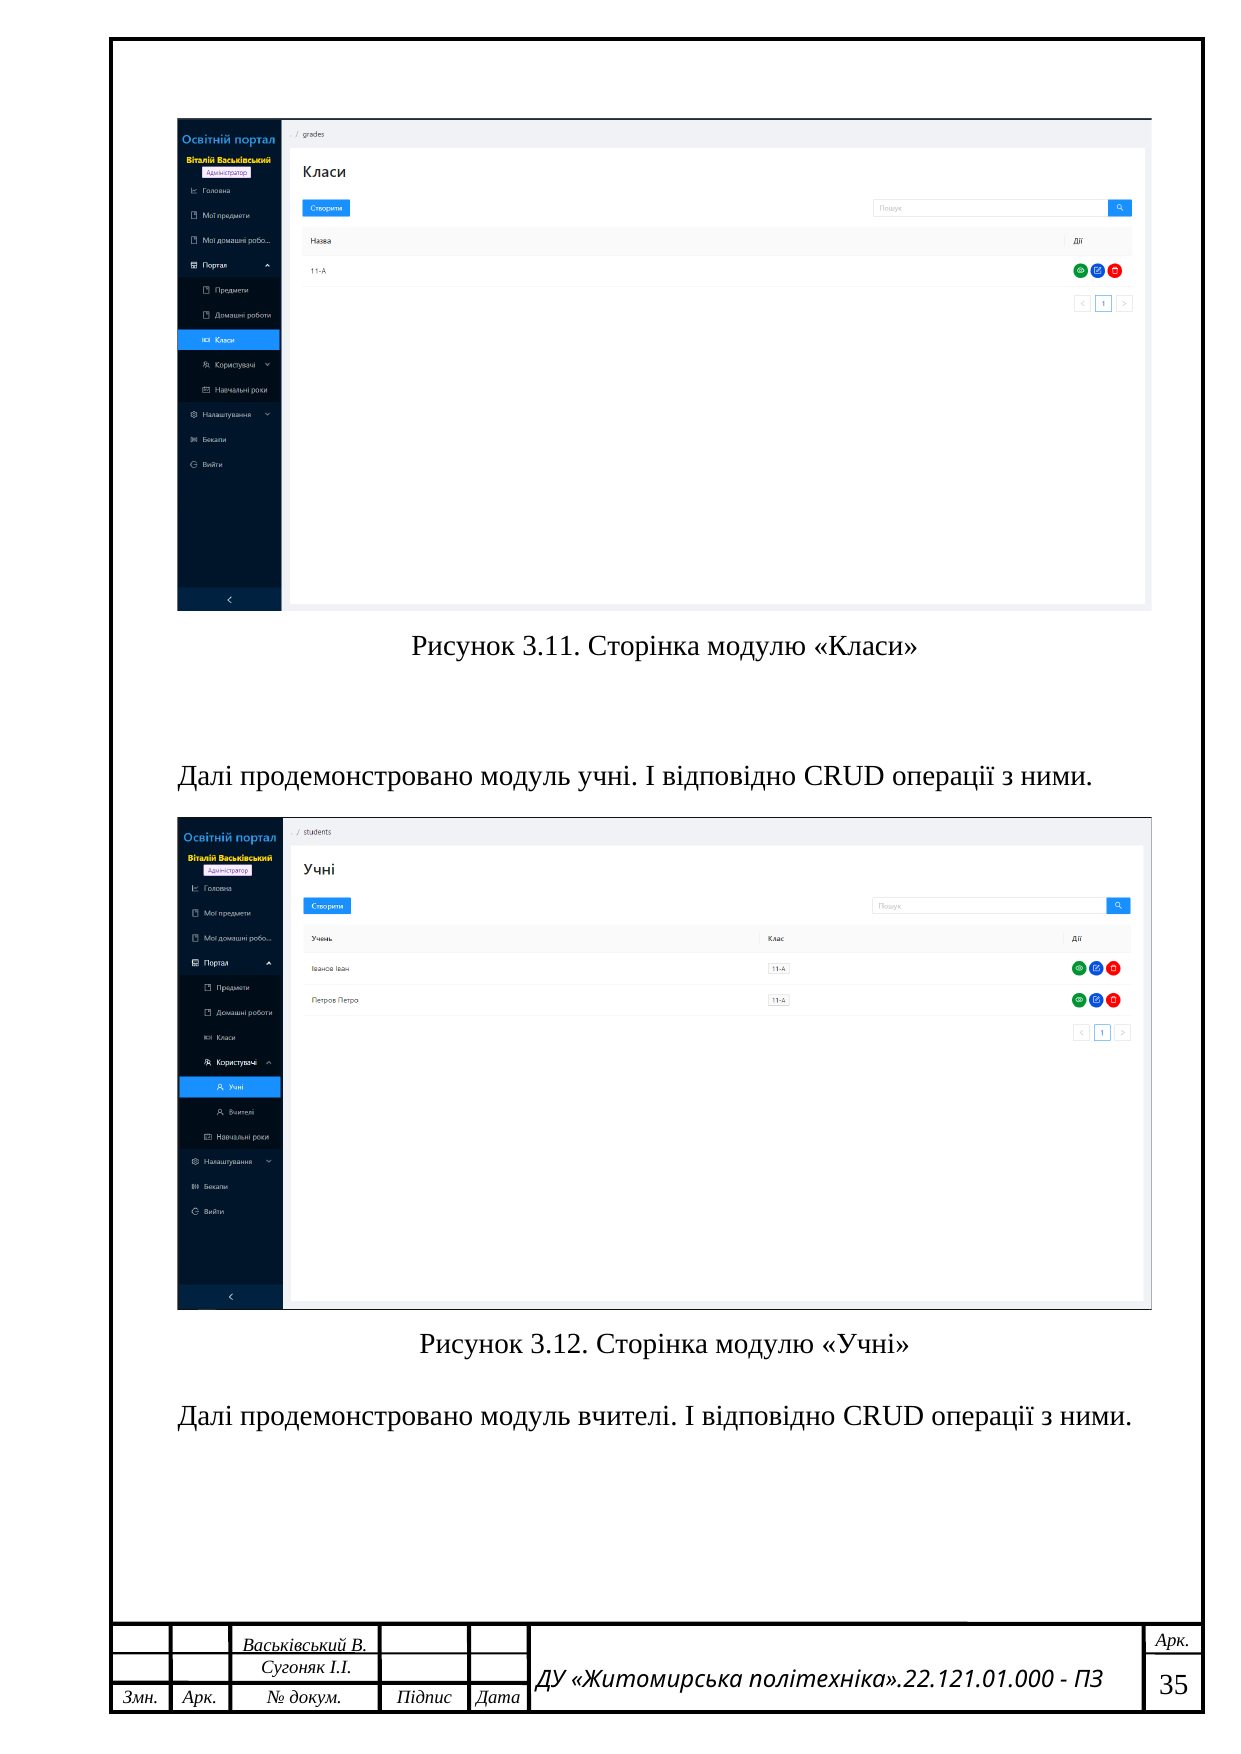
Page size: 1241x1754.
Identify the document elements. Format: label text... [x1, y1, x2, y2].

text Далі продемонстровано модуль вчителі. І відповідно CRUD операції з ними. [177, 1398, 1152, 1431]
text Рисунок 3.11. Сторінка модулю «Класи» [177, 611, 1152, 661]
text Рисунок 3.12. Сторінка модулю «Учні» [177, 1310, 1152, 1360]
picture [177, 118, 1152, 611]
text Далі продемонстровано модуль учні. І відповідно CRUD операції з ними. [177, 758, 1152, 792]
picture [177, 817, 1152, 1310]
